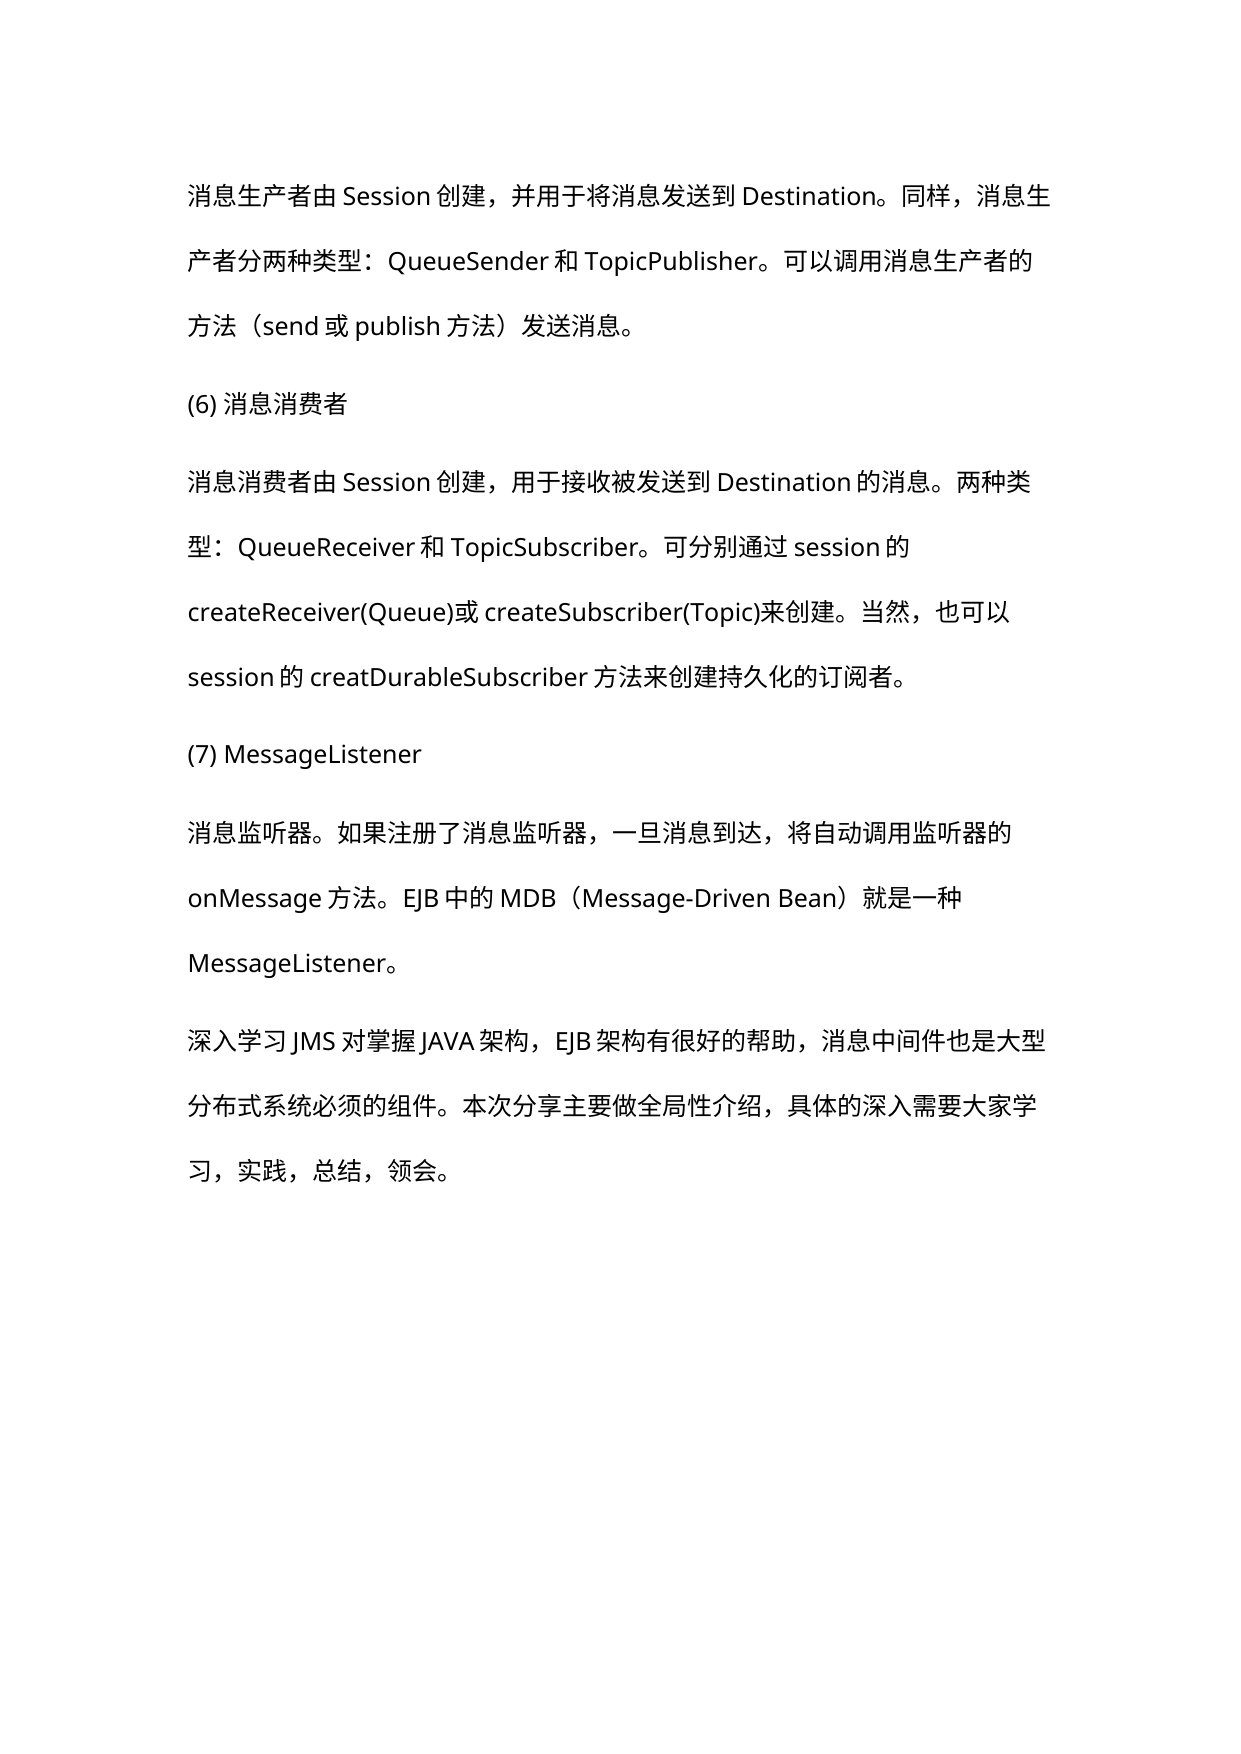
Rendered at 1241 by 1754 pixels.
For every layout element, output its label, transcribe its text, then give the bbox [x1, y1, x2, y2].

text 消息监听器。如果注册了消息监听器，一旦消息到达，将自动调用监听器的onMessage方法。EJB中的MDB（Message-Driven Bean）就是一种MessageListener。 [187, 799, 1053, 994]
text 消息生产者由Session创建，并用于将消息发送到Destination。同样，消息生产者分两种类型：QueueSender和TopicPublisher。可以调用消息生产者的方法（send或publish方法）发送消息。 [187, 162, 1053, 357]
text (7) MessageListener [187, 721, 1053, 786]
text 消息消费者由Session创建，用于接收被发送到Destination的消息。两种类型：QueueReceiver和TopicSubscriber。可分别通过session的createReceiver(Queue)或createSubscriber(Topic)来创建。当然，也可以session的creatDurableSubscriber方法来创建持久化的订阅者。 [187, 448, 1053, 708]
text 深入学习JMS对掌握JAVA架构，EJB架构有很好的帮助，消息中间件也是大型分布式系统必须的组件。本次分享主要做全局性介绍，具体的深入需要大家学习，实践，总结，领会。 [187, 1007, 1053, 1202]
text (6) 消息消费者 [187, 370, 1053, 435]
